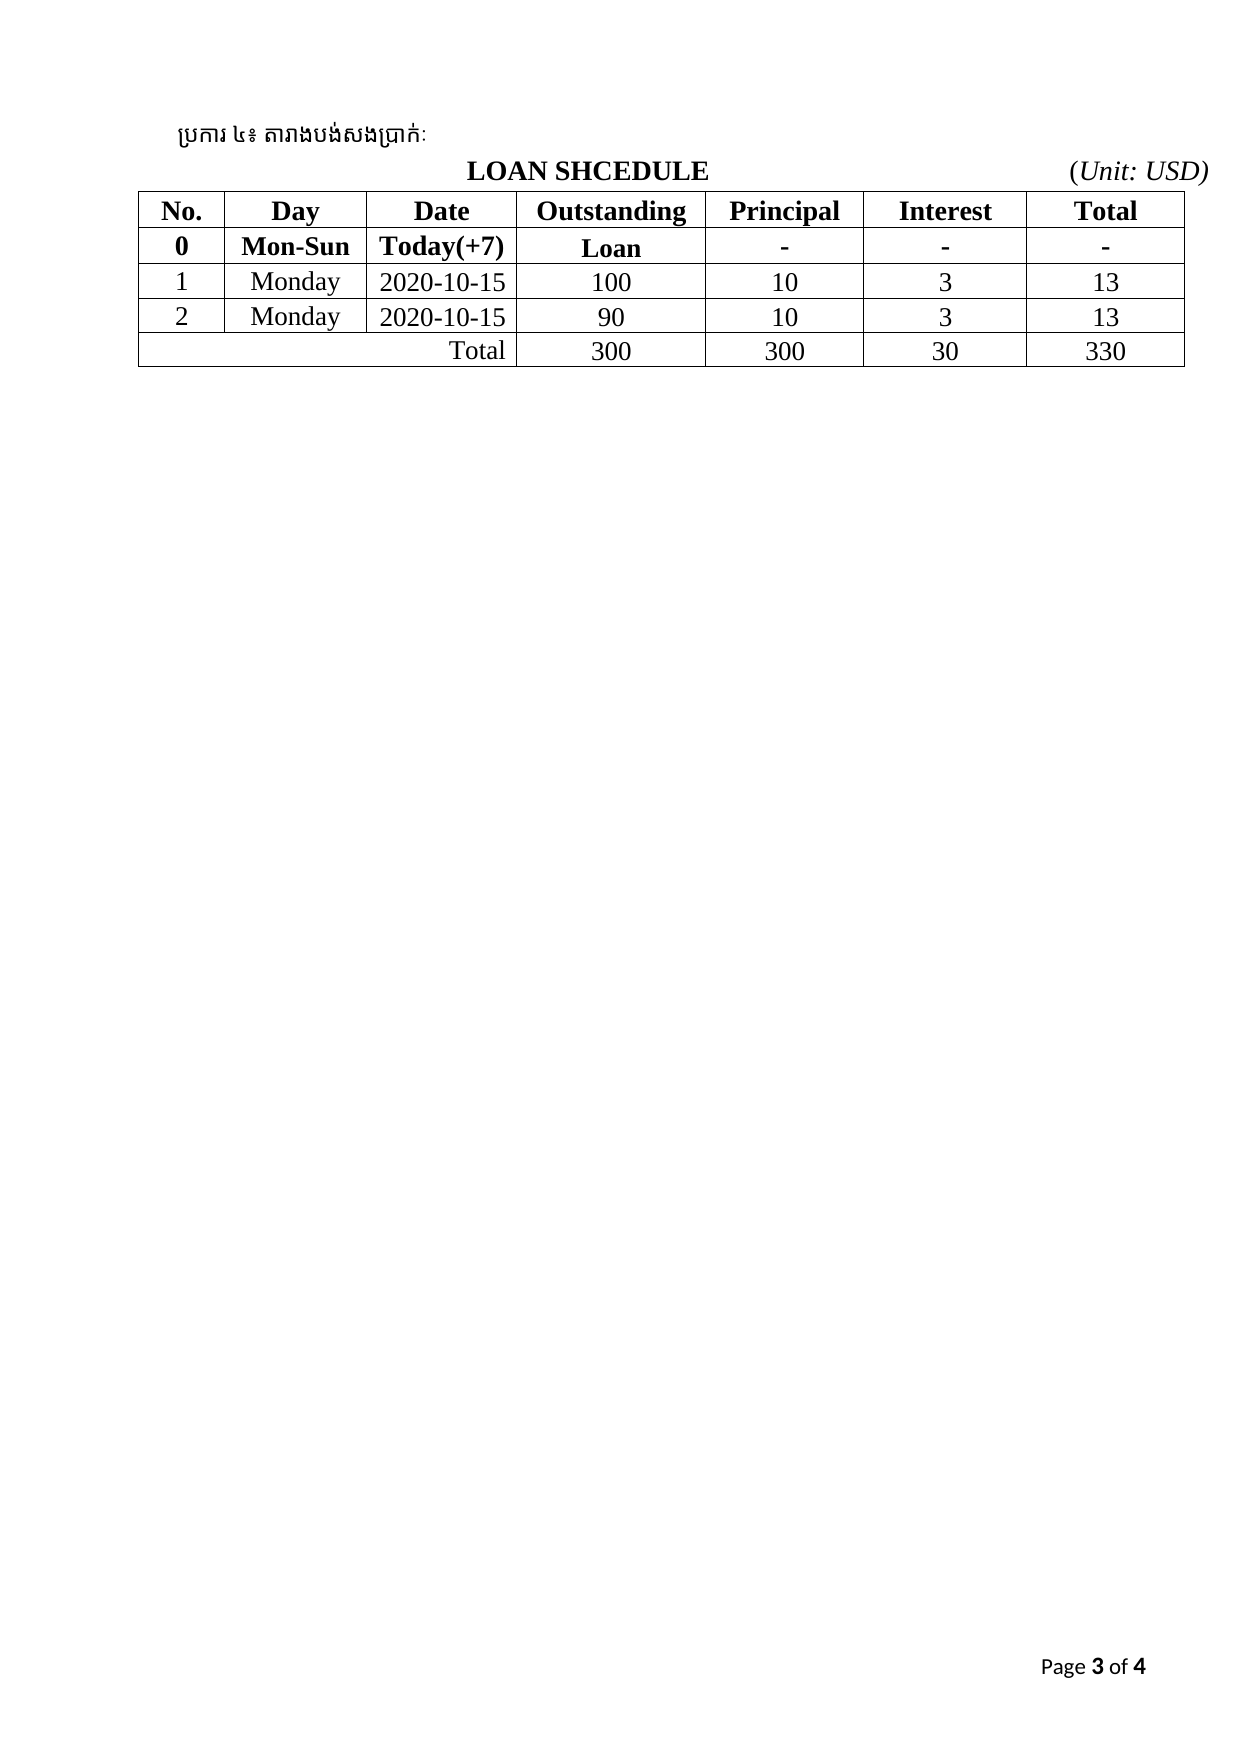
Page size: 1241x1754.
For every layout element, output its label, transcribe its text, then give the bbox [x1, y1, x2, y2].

table_cell 0 [139, 228, 224, 263]
table_cell 10 [706, 264, 863, 297]
table_cell - [706, 228, 863, 263]
table_cell 3 [864, 299, 1026, 332]
table_cell 1 [139, 264, 224, 297]
table_header Day [225, 192, 366, 227]
table_cell 13 [1027, 299, 1184, 332]
table_cell 300 [706, 333, 863, 366]
table_header Date [367, 192, 516, 227]
table_header Total [1027, 192, 1184, 227]
table_cell Monday [225, 299, 366, 332]
text ប្រការ ៤៖ តារាងបង់សងប្រាក់ៈ [177, 118, 1146, 149]
table_cell 10 [706, 299, 863, 332]
table_header Interest [864, 192, 1026, 227]
table_cell Mon-Sun [225, 228, 366, 263]
table_cell 2020-10-15 [367, 299, 516, 332]
table_header Outstanding [517, 192, 705, 227]
table_cell 30 [864, 333, 1026, 366]
table_cell 300 [517, 333, 705, 366]
table_cell Today(+7) [367, 228, 516, 263]
table_cell 13 [1027, 264, 1184, 297]
table_header Principal [706, 192, 863, 227]
table_cell 2020-10-15 [367, 264, 516, 297]
table_cell - [1027, 228, 1184, 263]
text LOAN SHCEDULE (Unit: USD) [177, 154, 1211, 186]
table_cell Total [139, 333, 516, 366]
table_cell - [864, 228, 1026, 263]
table_cell 3 [864, 264, 1026, 297]
table_cell Loan [517, 228, 705, 263]
table_cell Monday [225, 264, 366, 297]
table_cell 90 [517, 299, 705, 332]
table_cell 330 [1027, 333, 1184, 366]
table_header No. [139, 192, 224, 227]
table_cell 2 [139, 299, 224, 332]
table_cell 100 [517, 264, 705, 297]
